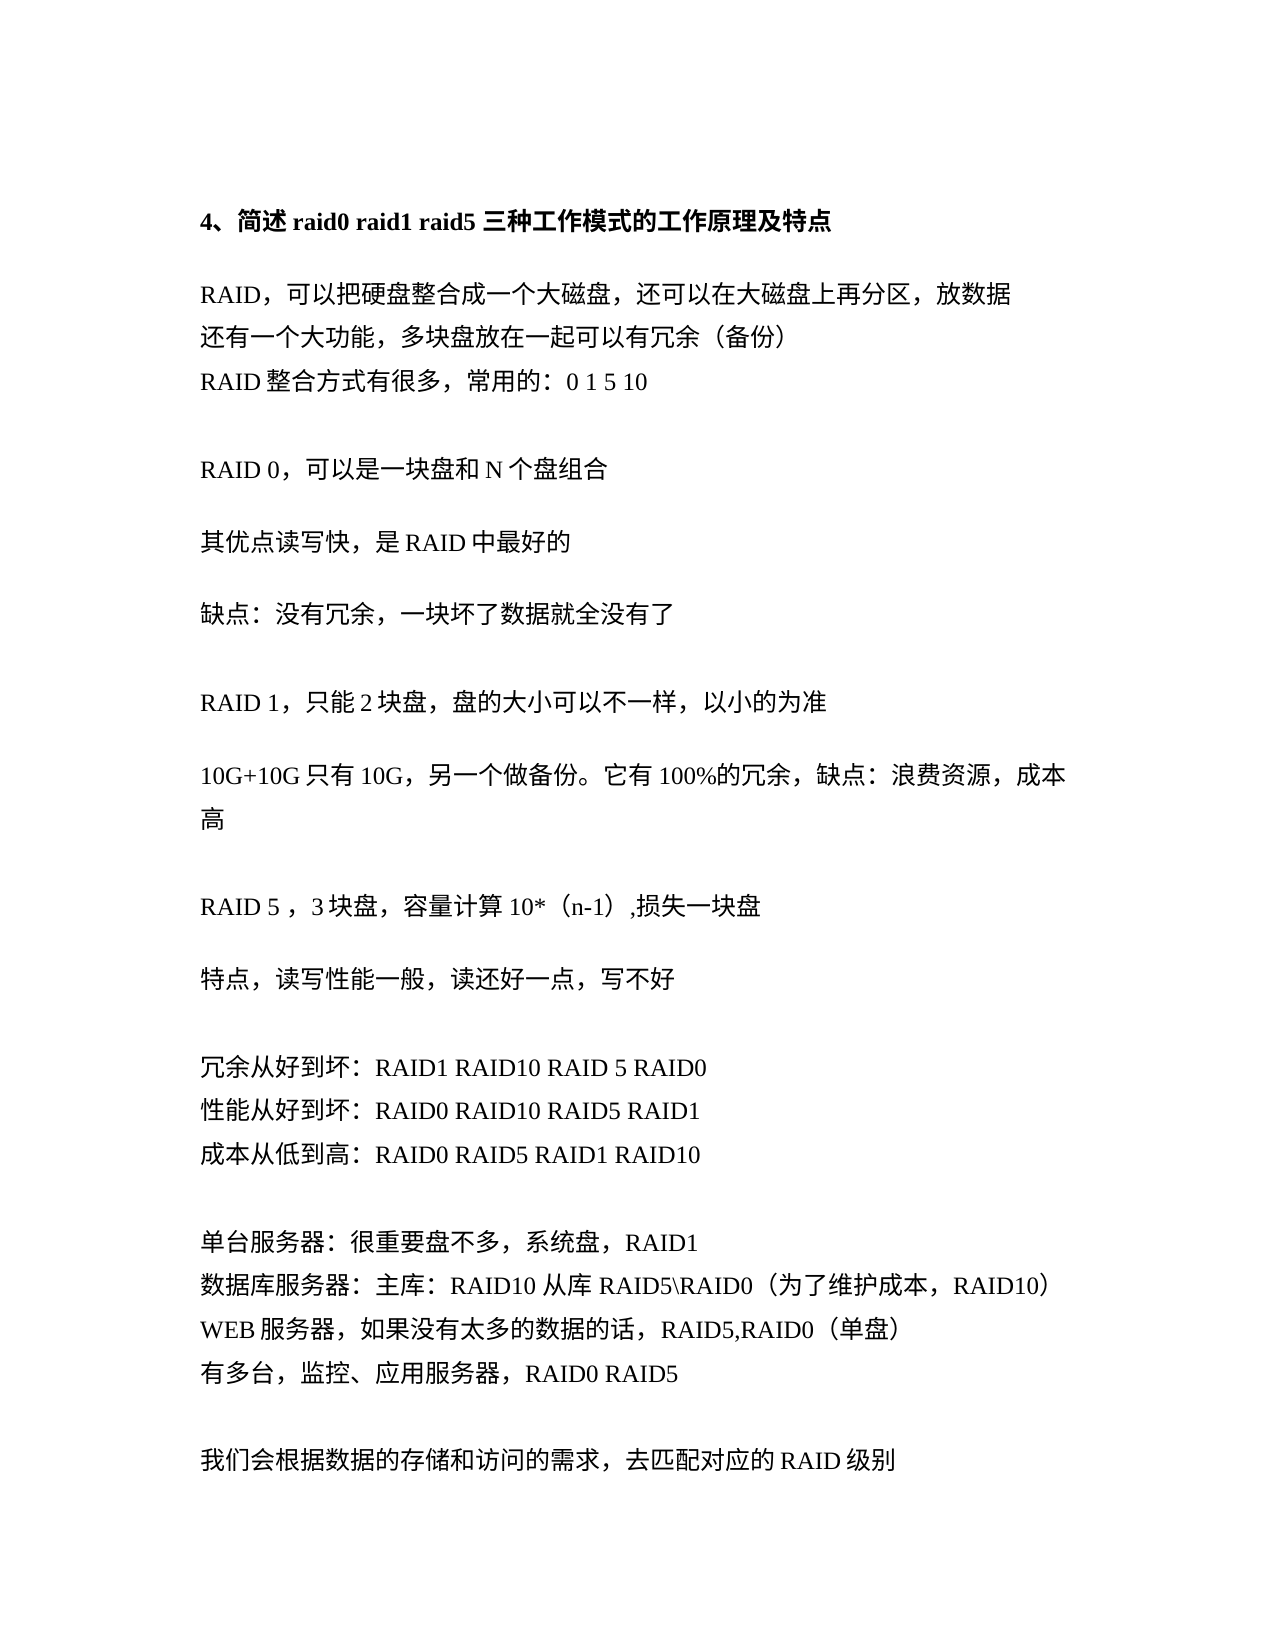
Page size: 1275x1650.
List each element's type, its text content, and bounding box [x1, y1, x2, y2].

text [200, 150, 1075, 237]
text 特点，读写性能一般，读还好一点，写不好 冗余从好到坏：RAID1 RAID10 RAID 5 RAID0 性能从好到坏：RAID0 RAID10 RAID5 RAID1 成本从低到高：RAID0 RAID5 RAID1 RAID10 单台服务器：很重要盘不多，系统盘，RAID1 数据库服务器：主库：RAID10 从库 RAID5\RAID0（为了维护成本，RAID10） WEB服务器，如果没有太多的数据的话，RAID5,RAID0（单盘） 有多台，监控、应用服务器，RAID0 RAID5 我们会根据数据的存储和访问的需求，去匹配对应的RAID级别 [200, 952, 1075, 1477]
text 缺点：没有冗余，一块坏了数据就全没有了 RAID 1，只能2块盘，盘的大小可以不一样，以小的为准 [200, 587, 1075, 719]
text 10G+10G只有10G，另一个做备份。它有100%的冗余，缺点：浪费资源，成本高 RAID 5 ，3块盘，容量计算10*（n-1）,损失一块盘 [200, 748, 1075, 923]
text RAID，可以把硬盘整合成一个大磁盘，还可以在大磁盘上再分区，放数据 还有一个大功能，多块盘放在一起可以有冗余（备份） RAID整合方式有很多，常用的：0 1 5 10 RAID 0，可以是一块盘和N个盘组合 [200, 267, 1075, 485]
text 其优点读写快，是RAID中最好的 [200, 514, 1075, 558]
